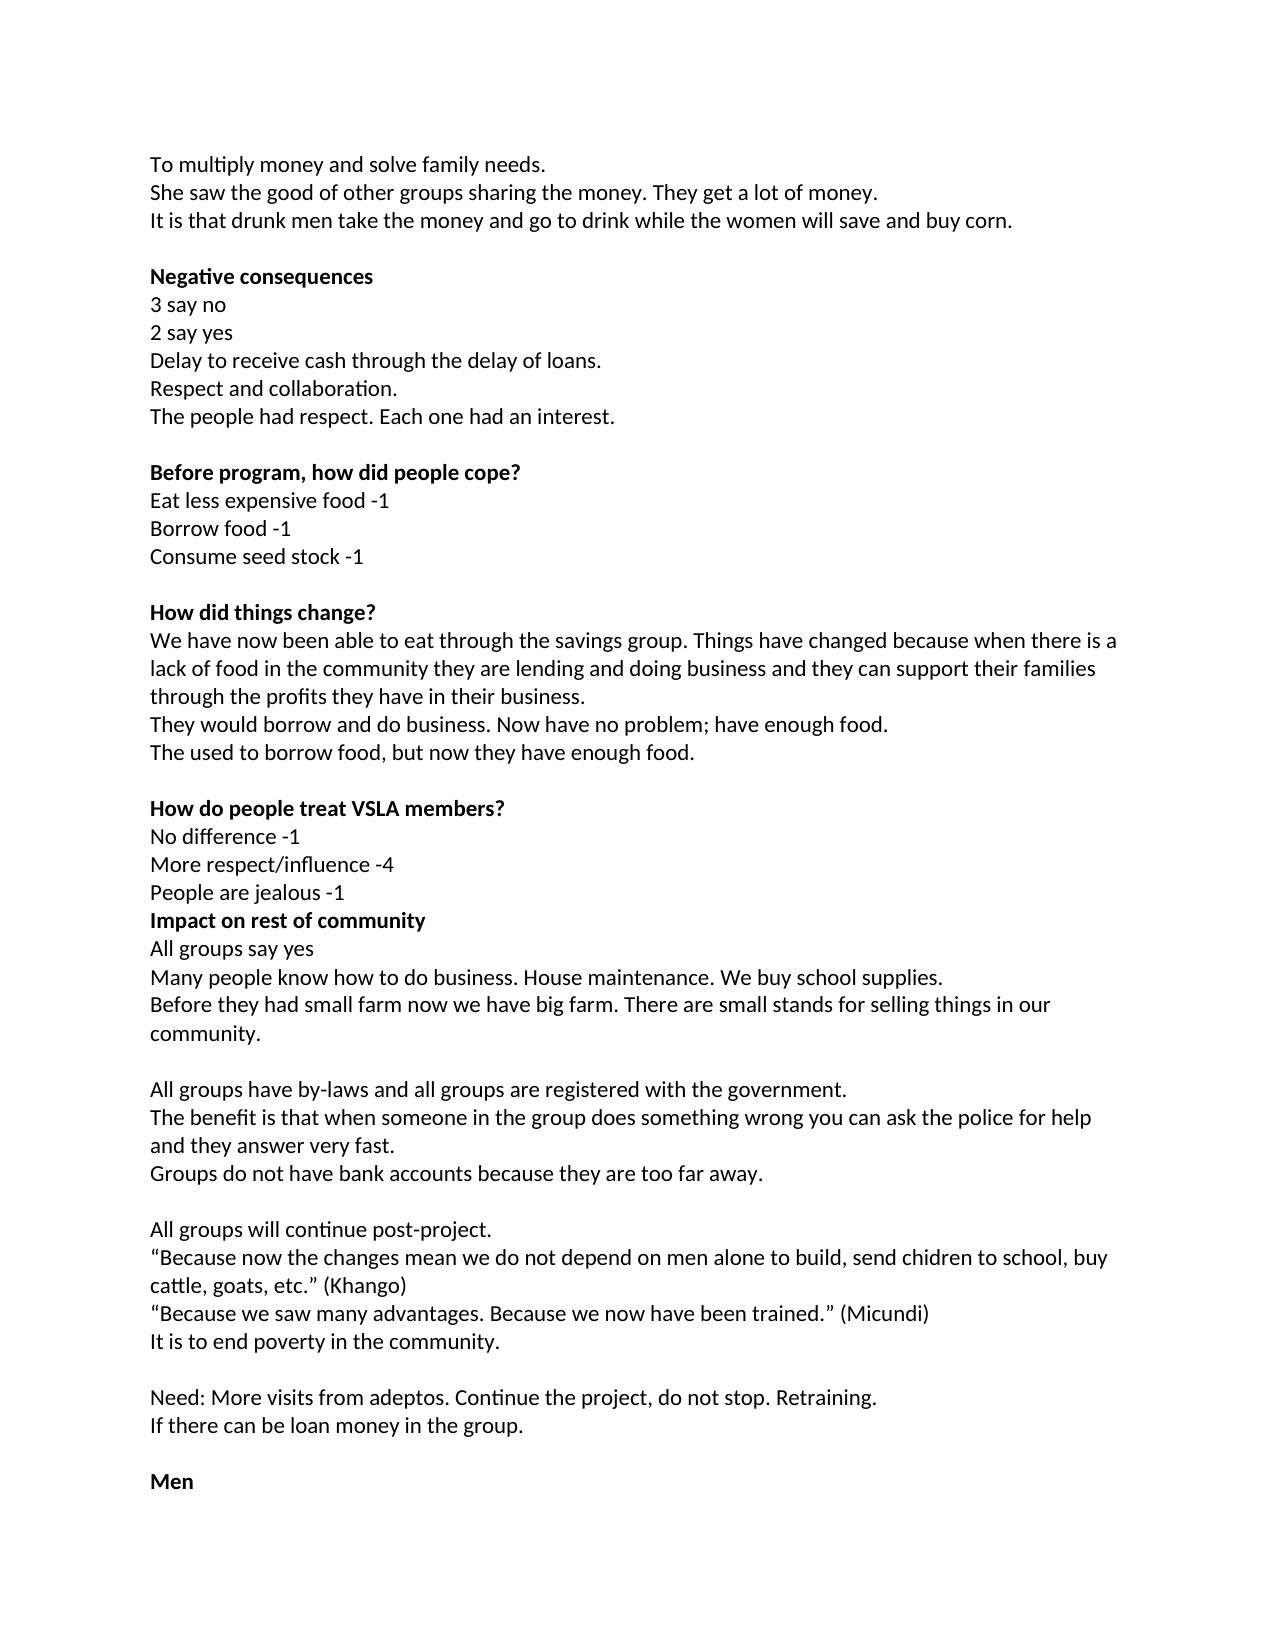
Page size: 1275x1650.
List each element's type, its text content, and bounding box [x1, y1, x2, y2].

text All groups say yes [150, 934, 1125, 963]
text People are jealous -1 [150, 878, 1125, 907]
text Men [150, 1467, 1125, 1495]
text “Because we saw many advantages. Because we now have been trained.” (Micundi) [150, 1299, 1125, 1327]
text “Because now the changes mean we do not depend on men alone to build, send chidren to school, buy cattle, goats, etc.” (Khango) [150, 1243, 1125, 1299]
text We have now been able to eat through the savings group. Things have changed because when there is a lack of food in the community they are lending and doing business and they can support their families through the profits they have in their business. [150, 626, 1125, 710]
text More respect/influence -4 [150, 851, 1125, 878]
text Delay to receive cash through the delay of loans. [150, 346, 1125, 374]
text Consume seed stock -1 [150, 542, 1125, 570]
text All groups have by-laws and all groups are registered with the government. [150, 1075, 1125, 1103]
text The people had respect. Each one had an interest. [150, 402, 1125, 430]
text 3 say no [150, 290, 1125, 318]
text Borrow food -1 [150, 514, 1125, 542]
text The benefit is that when someone in the group does something wrong you can ask the police for help and they answer very fast. [150, 1103, 1125, 1159]
text She saw the good of other groups sharing the money. They get a lot of money. [150, 178, 1125, 206]
text It is to end poverty in the community. [150, 1327, 1125, 1355]
text How do people treat VSLA members? [150, 794, 1125, 822]
text If there can be loan money in the group. [150, 1411, 1125, 1439]
text Many people know how to do business. House maintenance. We buy school supplies. [150, 963, 1125, 991]
text No difference -1 [150, 822, 1125, 851]
text Negative consequences [150, 262, 1125, 290]
text Groups do not have bank accounts because they are too far away. [150, 1159, 1125, 1187]
text Respect and collaboration. [150, 374, 1125, 402]
text 2 say yes [150, 318, 1125, 346]
text Eat less expensive food -1 [150, 486, 1125, 514]
text Need: More visits from adeptos. Continue the project, do not stop. Retraining. [150, 1383, 1125, 1411]
text The used to borrow food, but now they have enough food. [150, 738, 1125, 766]
text It is that drunk men take the money and go to drink while the women will save and buy corn. [150, 206, 1125, 234]
text Before program, how did people cope? [150, 458, 1125, 486]
text They would borrow and do business. Now have no problem; have enough food. [150, 710, 1125, 738]
text To multiply money and solve family needs. [150, 150, 1125, 178]
text How did things change? [150, 598, 1125, 626]
text Before they had small farm now we have big farm. There are small stands for selling things in our community. [150, 991, 1125, 1047]
text All groups will continue post-project. [150, 1215, 1125, 1243]
text Impact on rest of community [150, 907, 1125, 934]
